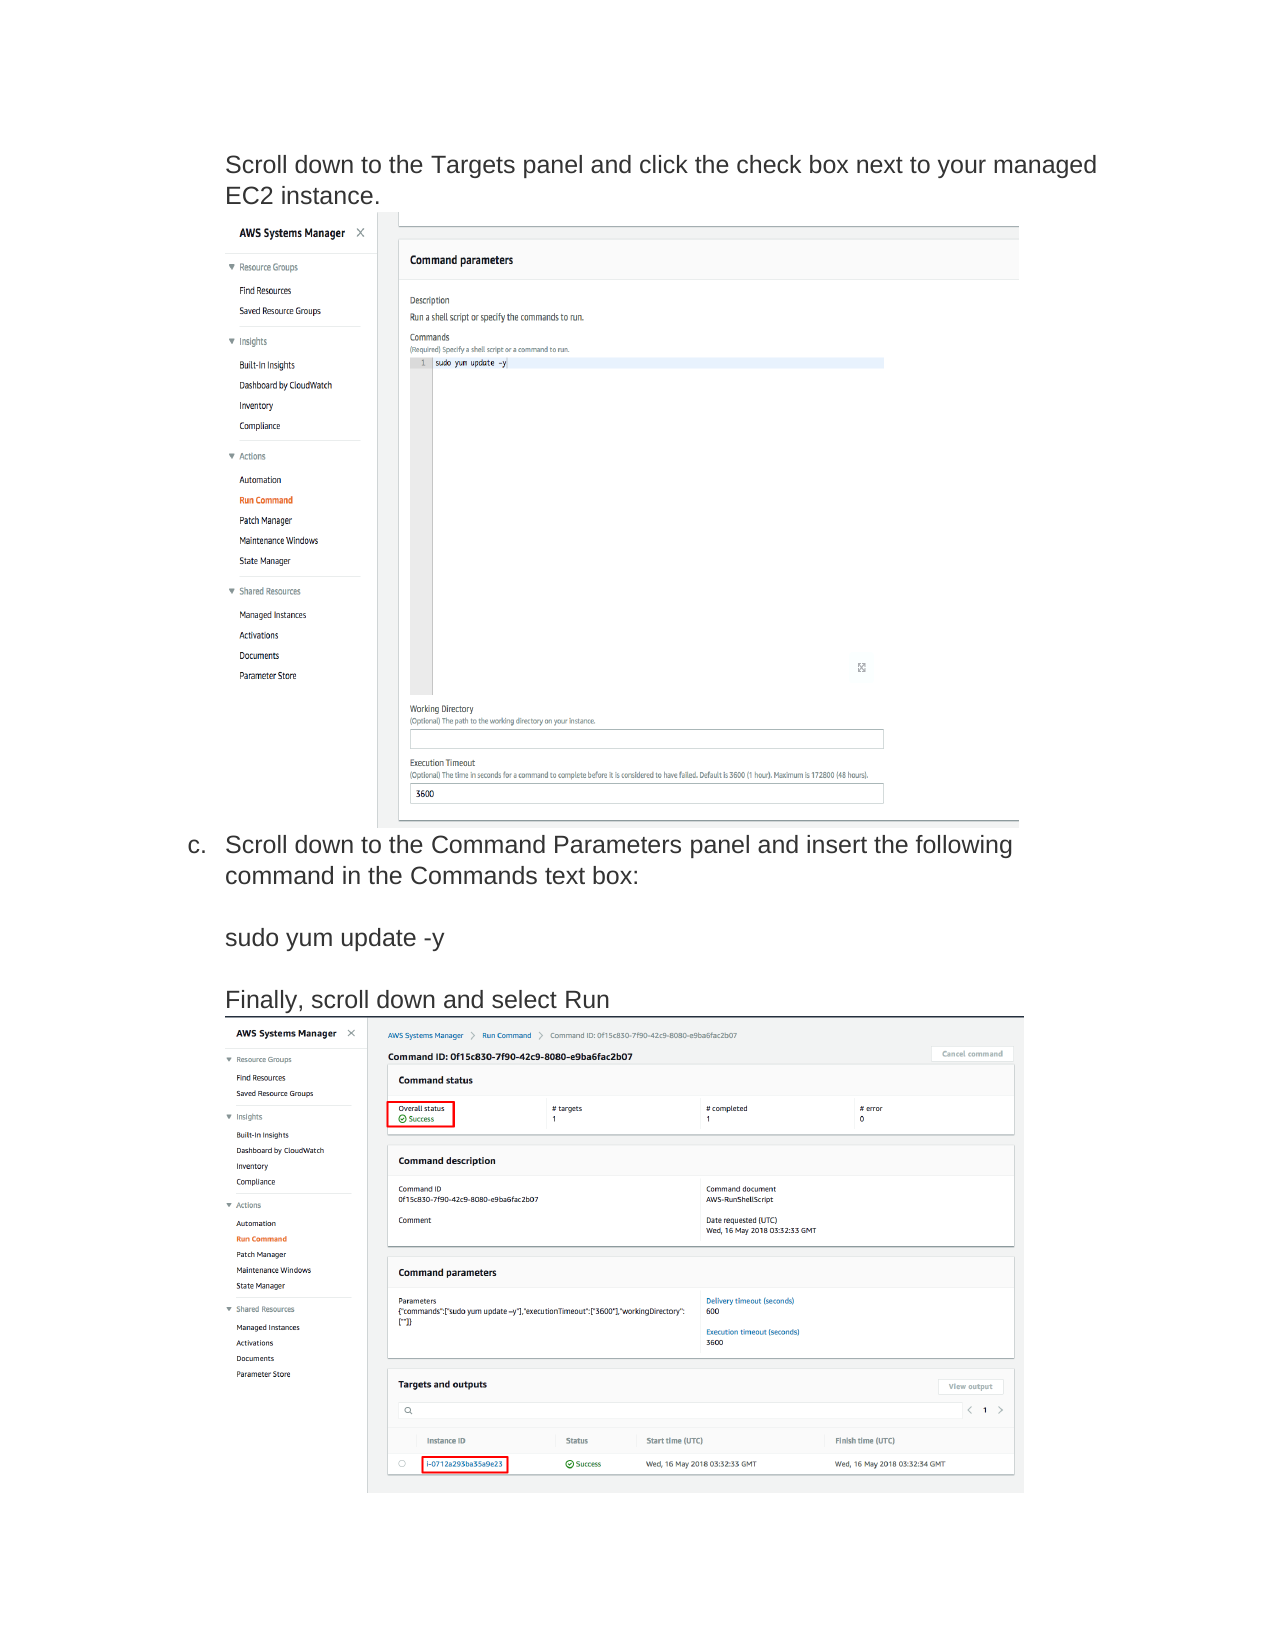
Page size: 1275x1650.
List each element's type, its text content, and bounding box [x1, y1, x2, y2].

picture [225, 1016, 1024, 1493]
list Scroll down to the Command Parameters panel and insert the following command in the Commands text box: sudo yum update -y Finally, scroll down and select Run [187, 830, 1125, 1014]
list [187, 150, 1125, 210]
picture [225, 212, 1019, 828]
